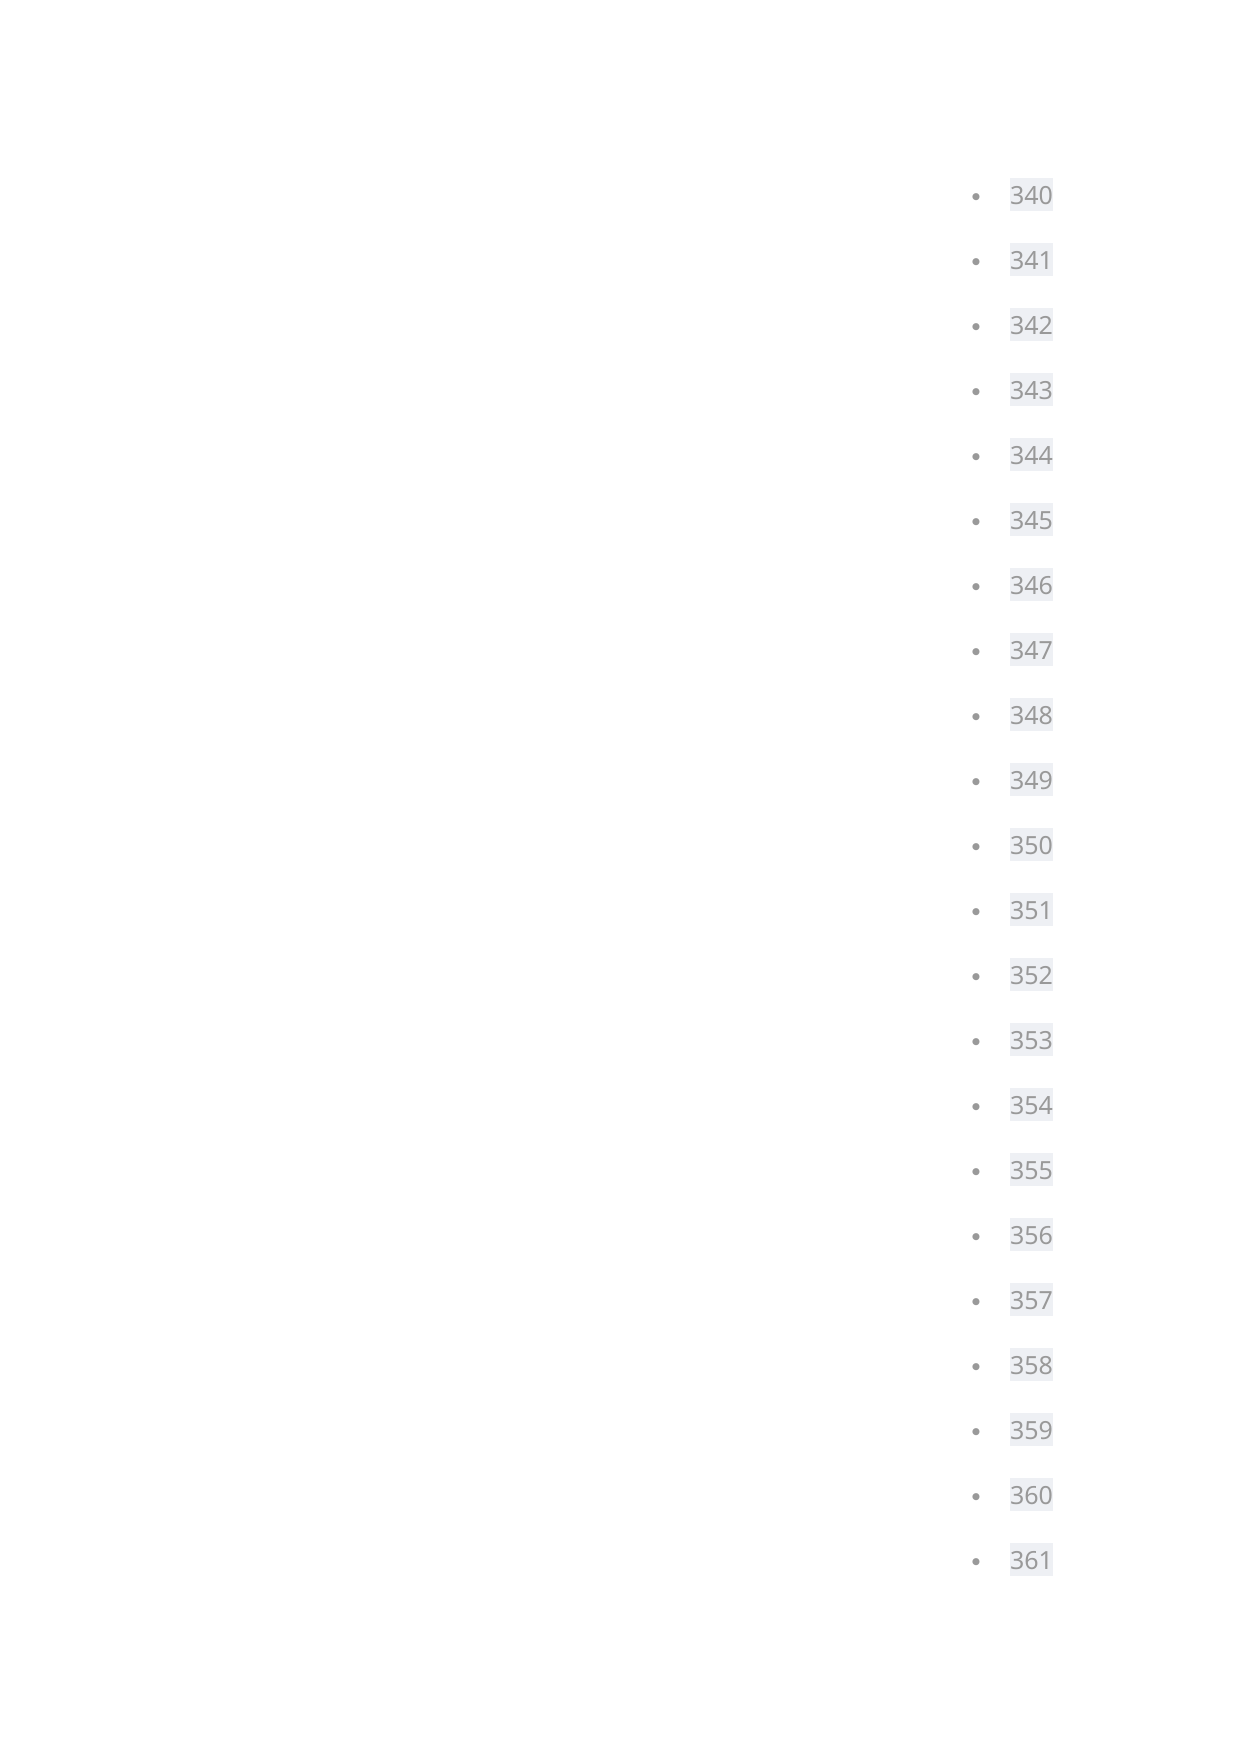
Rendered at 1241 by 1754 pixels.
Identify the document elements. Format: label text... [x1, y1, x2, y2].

list 347 [150, 617, 1053, 682]
list 345 [150, 487, 1053, 552]
list 361 [150, 1527, 1053, 1592]
list 355 [150, 1137, 1053, 1202]
list 360 [150, 1462, 1053, 1527]
list 342 [150, 292, 1053, 357]
list 357 [150, 1267, 1053, 1332]
list 348 [150, 682, 1053, 747]
list 358 [150, 1332, 1053, 1397]
list 343 [150, 357, 1053, 422]
list 344 [150, 422, 1053, 487]
list 349 [150, 747, 1053, 812]
list 359 [150, 1397, 1053, 1462]
list 353 [150, 1007, 1053, 1072]
list 354 [150, 1072, 1053, 1137]
list 352 [150, 942, 1053, 1007]
list 356 [150, 1202, 1053, 1267]
list 340 [150, 162, 1053, 227]
list 350 [150, 812, 1053, 877]
list 341 [150, 227, 1053, 292]
list 351 [150, 877, 1053, 942]
list 346 [150, 552, 1053, 617]
